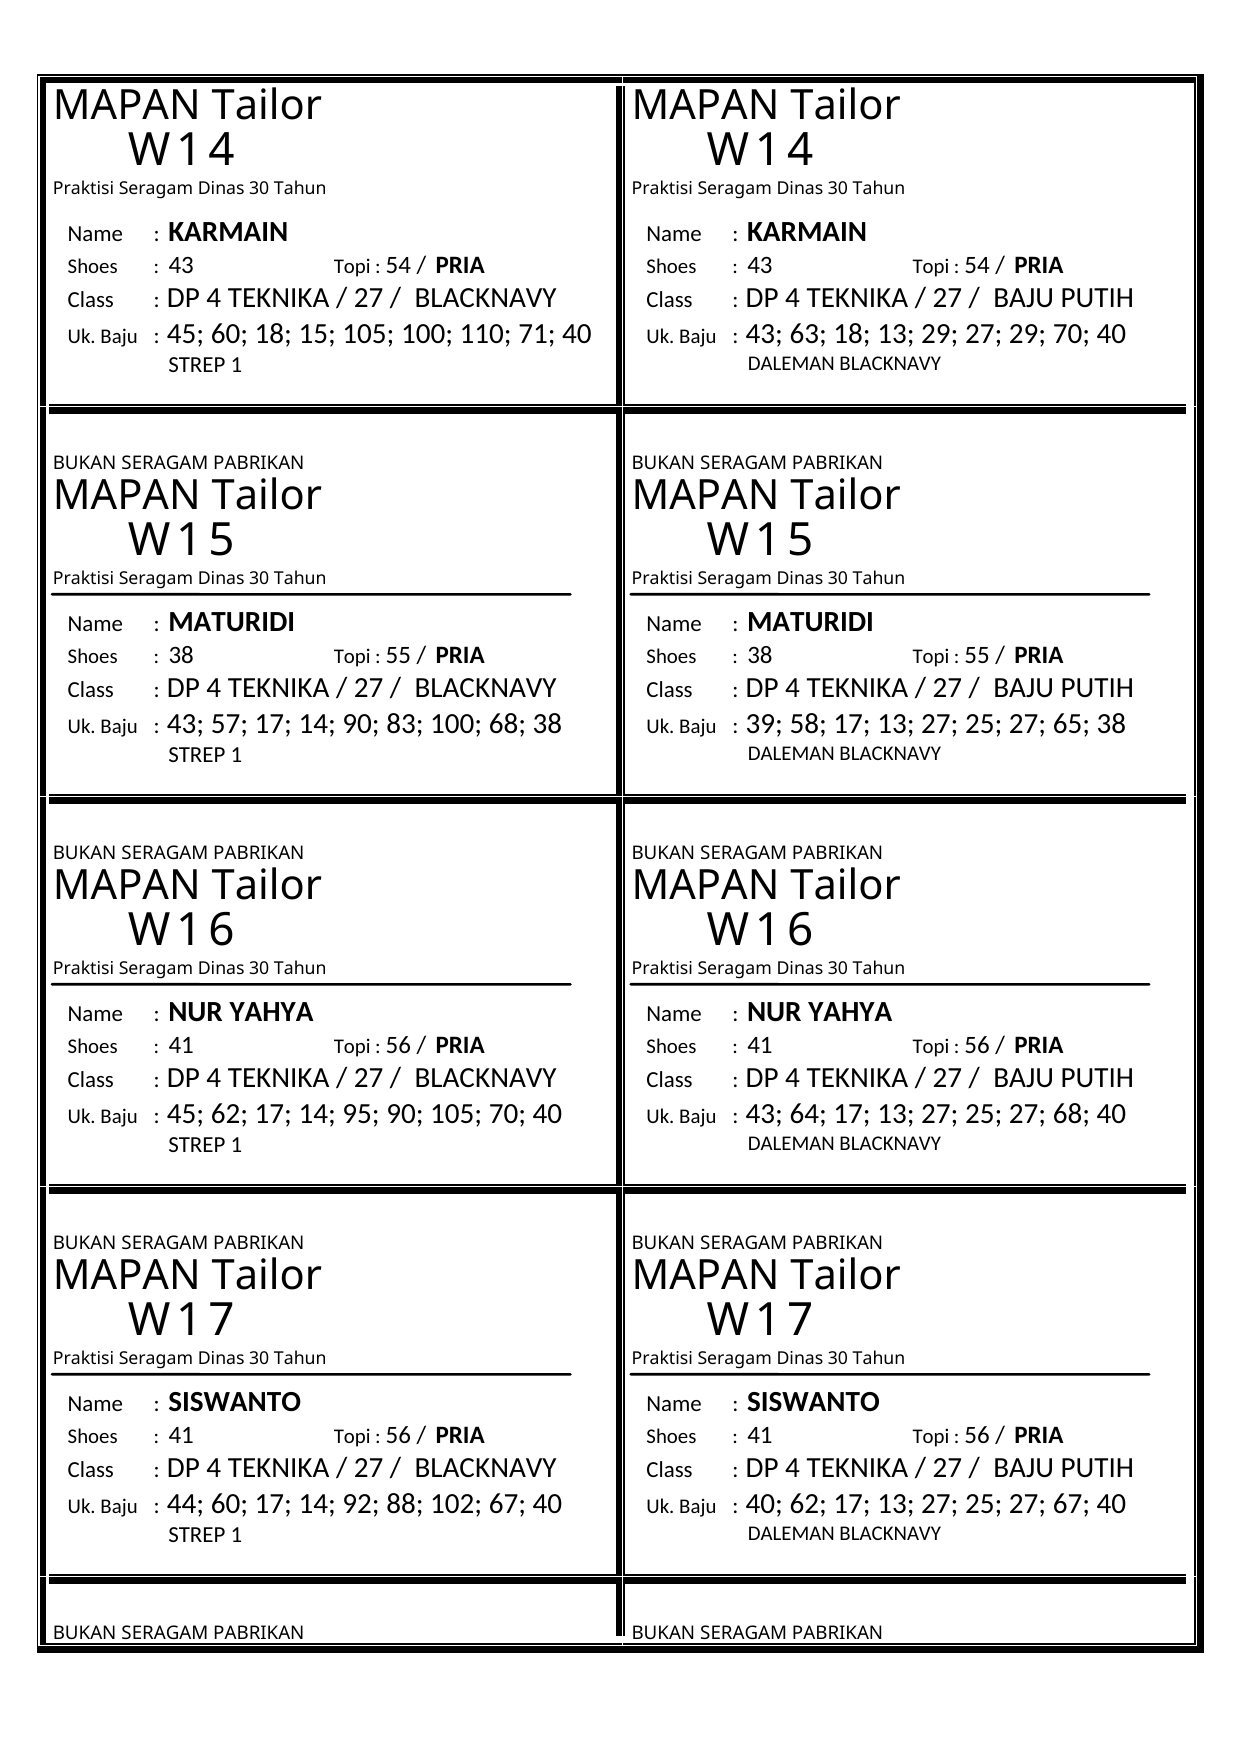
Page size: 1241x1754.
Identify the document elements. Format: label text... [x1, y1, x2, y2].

table_cell BUKAN SERAGAM PABRIKAN MAPAN Tailor W15 Praktisi Seragam Dinas 30 Tahun Name : MATURIDI Shoes : 38 Topi : 55 / PRIA Class : DP 4 TEKNIKA / 27 / BAJU PUTIH Uk. Baju : 39; 58; 17; 13; 27; 25; 27; 65; 38 DALEMAN BLACKNAVY [620, 404, 1197, 794]
table_cell BUKAN SERAGAM PABRIKAN MAPAN Tailor W15 Praktisi Seragam Dinas 30 Tahun Name : MATURIDI Shoes : 38 Topi : 55 / PRIA Class : DP 4 TEKNIKA / 27 / BLACKNAVY Uk. Baju : 43; 57; 17; 14; 90; 83; 100; 68; 38 STREP 1 [41, 404, 620, 794]
table_cell BUKAN SERAGAM PABRIKAN MAPAN Tailor W17 Praktisi Seragam Dinas 30 Tahun Name : SISWANTO Shoes : 41 Topi : 56 / PRIA Class : DP 4 TEKNIKA / 27 / BAJU PUTIH Uk. Baju : 40; 62; 17; 13; 27; 25; 27; 67; 40 DALEMAN BLACKNAVY [620, 1184, 1197, 1574]
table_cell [620, 76, 1197, 404]
table_cell BUKAN SERAGAM PABRIKAN MAPAN Tailor W17 Praktisi Seragam Dinas 30 Tahun Name : SISWANTO Shoes : 41 Topi : 56 / PRIA Class : DP 4 TEKNIKA / 27 / BLACKNAVY Uk. Baju : 44; 60; 17; 14; 92; 88; 102; 67; 40 STREP 1 [41, 1184, 620, 1574]
table_cell BUKAN SERAGAM PABRIKAN MAPAN Tailor W16 Praktisi Seragam Dinas 30 Tahun Name : NUR YAHYA Shoes : 41 Topi : 56 / PRIA Class : DP 4 TEKNIKA / 27 / BLACKNAVY Uk. Baju : 45; 62; 17; 14; 95; 90; 105; 70; 40 STREP 1 [41, 794, 620, 1184]
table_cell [620, 1574, 1197, 1643]
table_cell BUKAN SERAGAM PABRIKAN MAPAN Tailor W16 Praktisi Seragam Dinas 30 Tahun Name : NUR YAHYA Shoes : 41 Topi : 56 / PRIA Class : DP 4 TEKNIKA / 27 / BAJU PUTIH Uk. Baju : 43; 64; 17; 13; 27; 25; 27; 68; 40 DALEMAN BLACKNAVY [620, 794, 1197, 1184]
